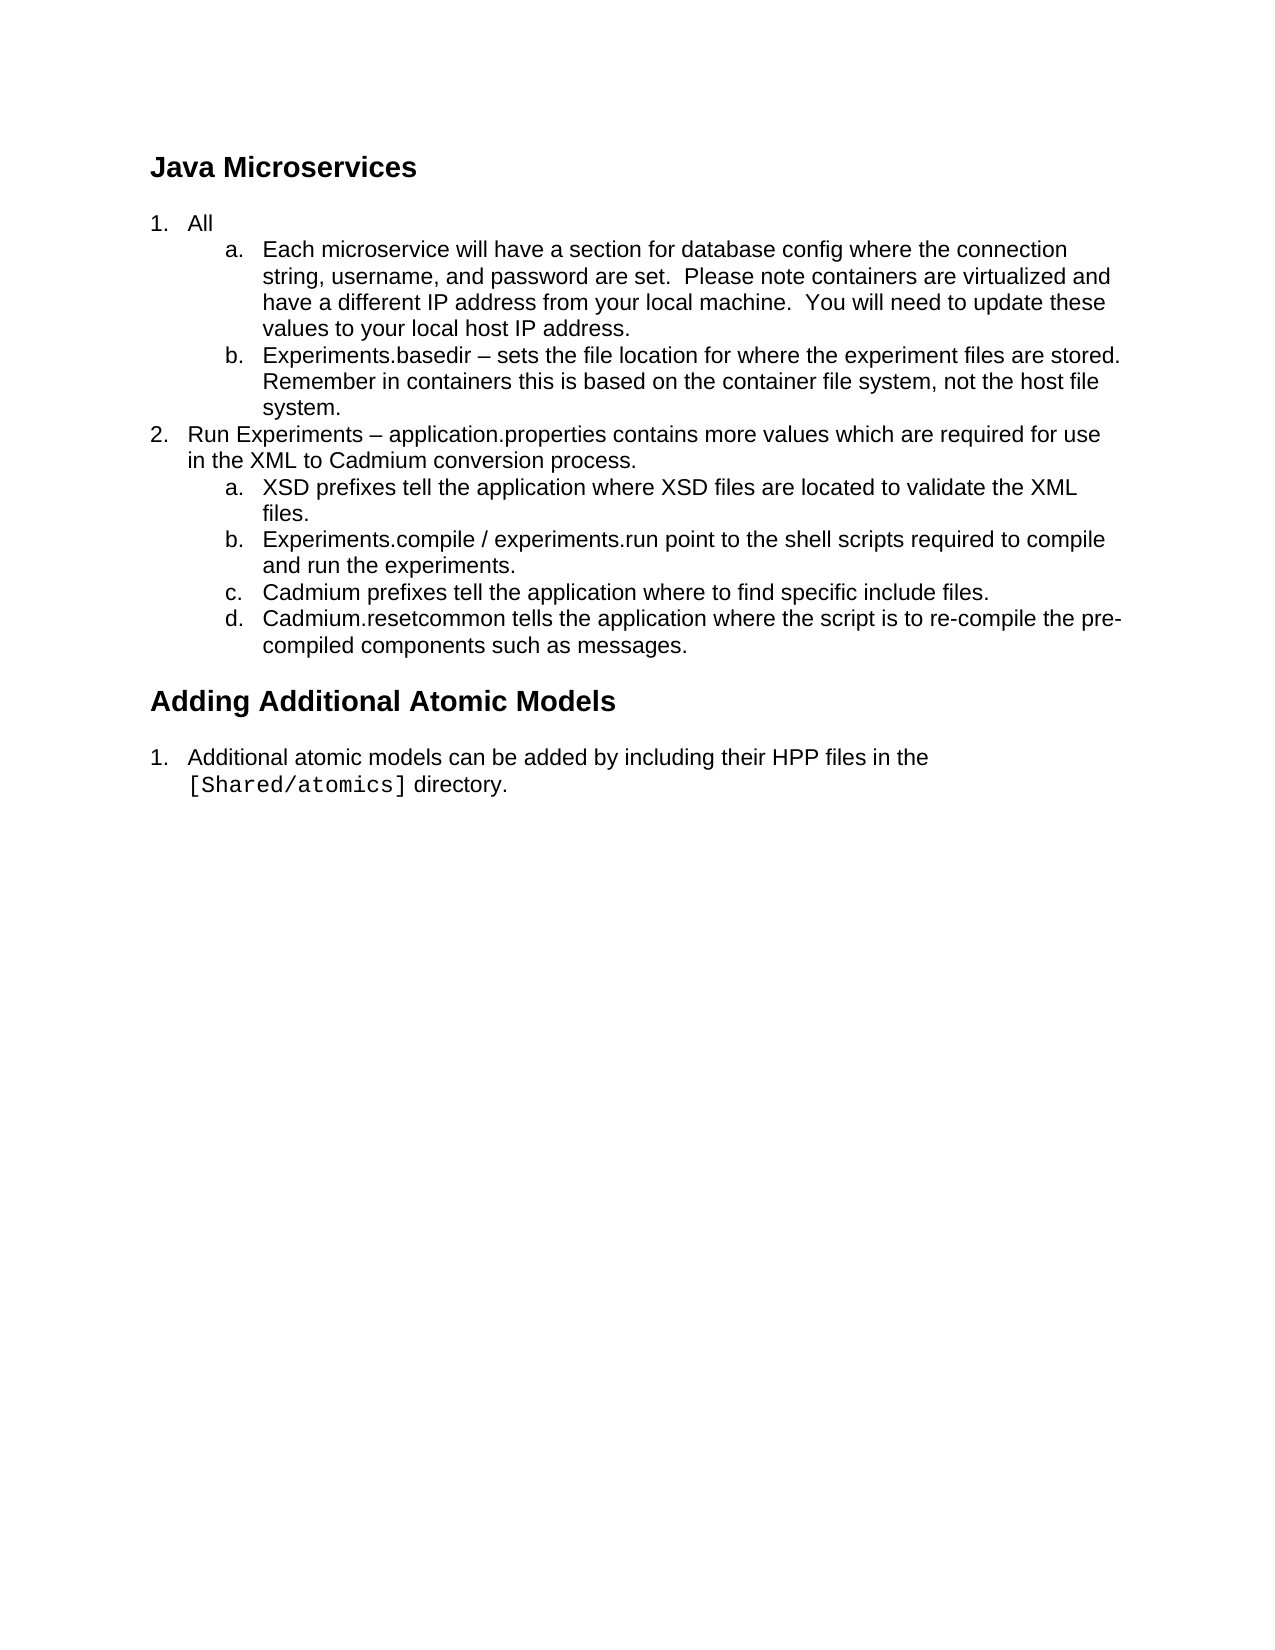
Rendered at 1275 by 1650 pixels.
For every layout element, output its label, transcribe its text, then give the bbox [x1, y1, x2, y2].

list Cadmium.resetcommon tells the application where the script is to re-compile the pre-compiled components such as messages. [225, 605, 1125, 658]
subtitle Java Microservices [150, 150, 1125, 183]
list Experiments.basedir – sets the file location for where the experiment files are stored. Remember in containers this is based on the container file system, not the host file system. [225, 342, 1125, 421]
list Each microservice will have a section for database config where the connection string, username, and password are set. Please note containers are virtualized and have a different IP address from your local machine. You will need to update these values to your local host IP address. [225, 236, 1125, 342]
list Additional atomic models can be added by including their HPP files in the [Shared/atomics] directory. [150, 744, 1125, 799]
list Experiments.compile / experiments.run point to the shell scripts required to compile and run the experiments. [225, 526, 1125, 579]
list XSD prefixes tell the application where XSD files are located to validate the XML files. [225, 473, 1125, 526]
list All [150, 210, 1125, 236]
list Cadmium prefixes tell the application where to find specific include files. [225, 579, 1125, 605]
list Run Experiments – application.properties contains more values which are required for use in the XML to Cadmium conversion process. [150, 421, 1125, 473]
subtitle Adding Additional Atomic Models [150, 684, 1125, 718]
